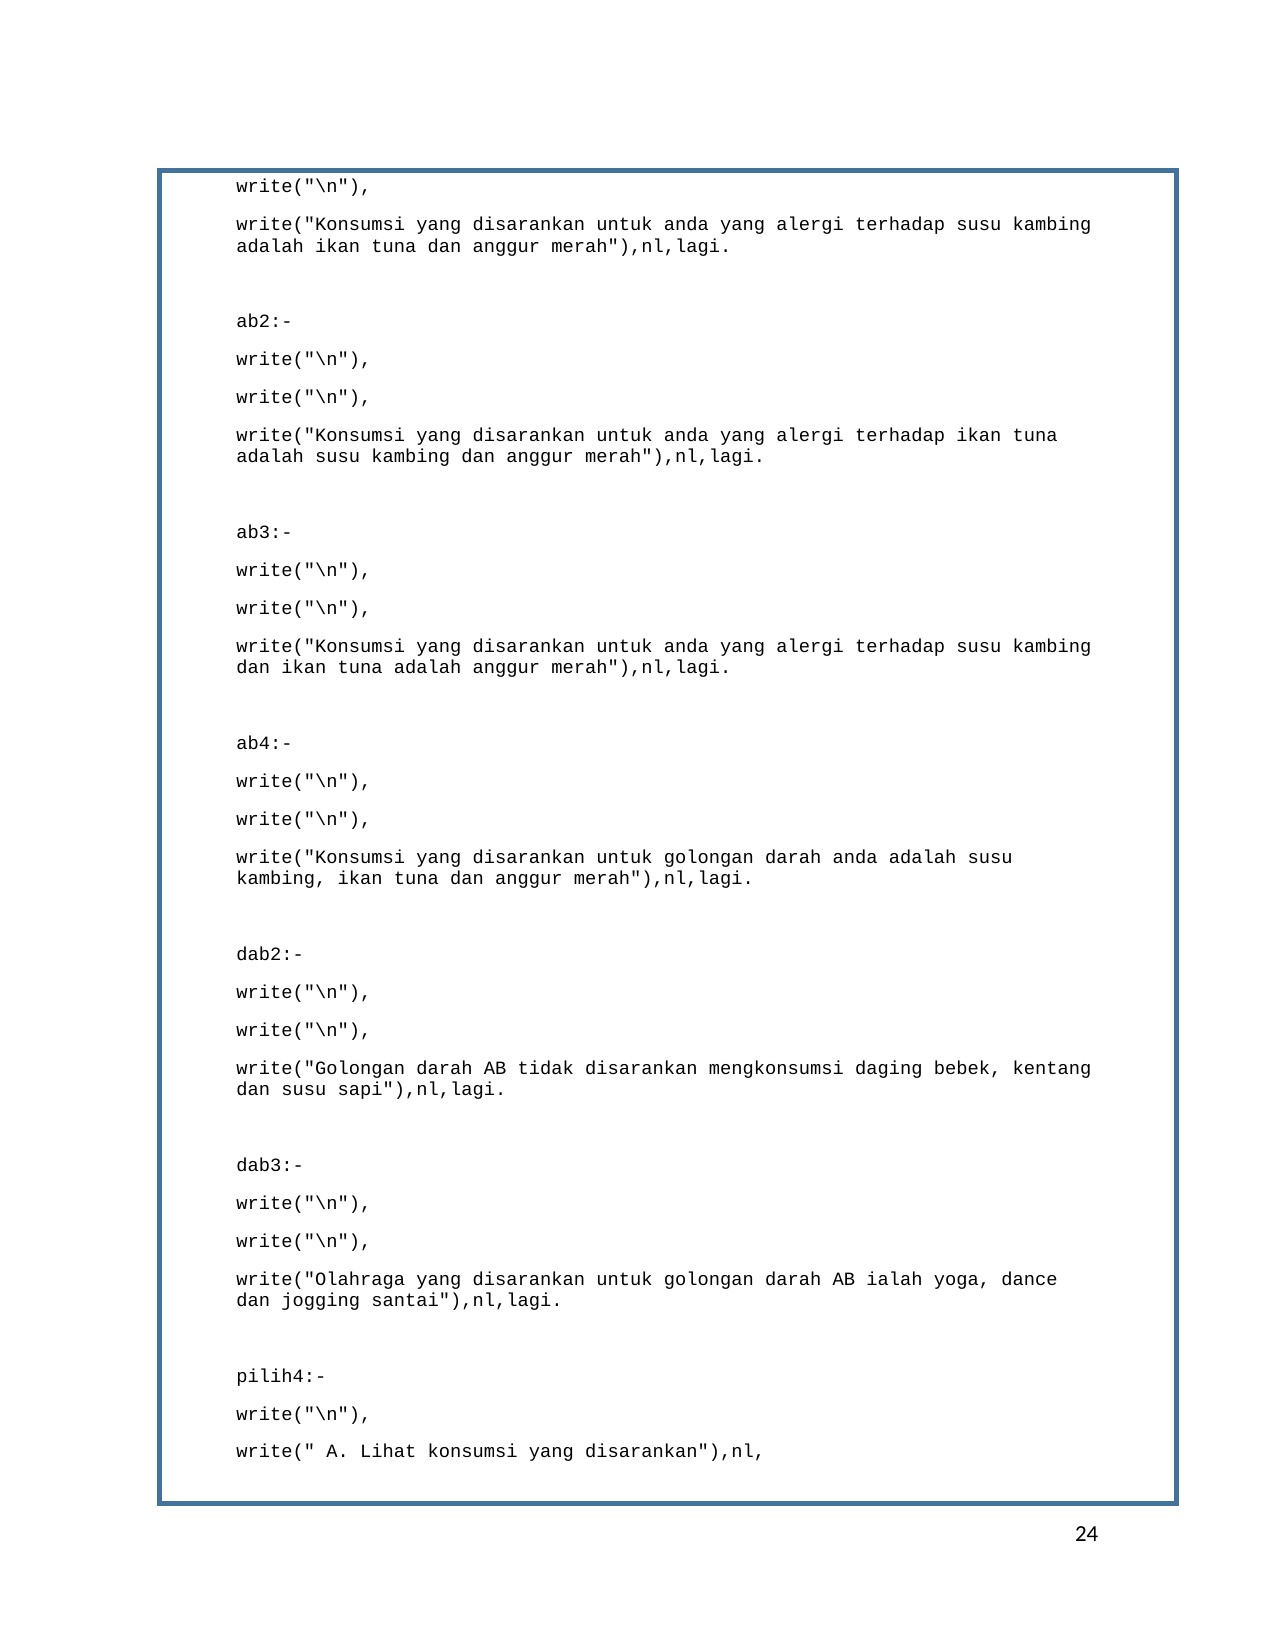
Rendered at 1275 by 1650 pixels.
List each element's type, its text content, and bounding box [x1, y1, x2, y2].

text write("\n"), [236, 1231, 1098, 1253]
text write("\n"), [236, 177, 1098, 198]
text write("Konsumsi yang disarankan untuk anda yang alergi terhadap susu kambing adalah ikan tuna dan anggur merah"),nl,lagi. [236, 215, 1098, 258]
text write("\n"), [236, 561, 1098, 582]
text write("\n"), [236, 350, 1098, 371]
text dab3:- [236, 1156, 1098, 1177]
text ab4:- [236, 734, 1098, 755]
text write("Olahraga yang disarankan untuk golongan darah AB ialah yoga, dance dan jogging santai"),nl,lagi. [236, 1269, 1098, 1312]
text dab2:- [236, 945, 1098, 966]
text write("\n"), [236, 1404, 1098, 1426]
text write("\n"), [236, 1193, 1098, 1215]
text write("Konsumsi yang disarankan untuk anda yang alergi terhadap ikan tuna adalah susu kambing dan anggur merah"),nl,lagi. [236, 426, 1098, 468]
text write(" A. Lihat konsumsi yang disarankan"),nl, [236, 1442, 1098, 1463]
text pilih4:- [236, 1366, 1098, 1388]
text write("\n"), [236, 810, 1098, 831]
text ab3:- [236, 523, 1098, 544]
text write("\n"), [236, 983, 1098, 1004]
text ab2:- [236, 312, 1098, 333]
text write("Konsumsi yang disarankan untuk anda yang alergi terhadap susu kambing dan ikan tuna adalah anggur merah"),nl,lagi. [236, 637, 1098, 679]
text write("\n"), [236, 772, 1098, 793]
text write("Konsumsi yang disarankan untuk golongan darah anda adalah susu kambing, ikan tuna dan anggur merah"),nl,lagi. [236, 848, 1098, 890]
text write("\n"), [236, 388, 1098, 409]
text write("\n"), [236, 1021, 1098, 1042]
text write("\n"), [236, 599, 1098, 620]
text write("Golongan darah AB tidak disarankan mengkonsumsi daging bebek, kentang dan susu sapi"),nl,lagi. [236, 1058, 1098, 1101]
